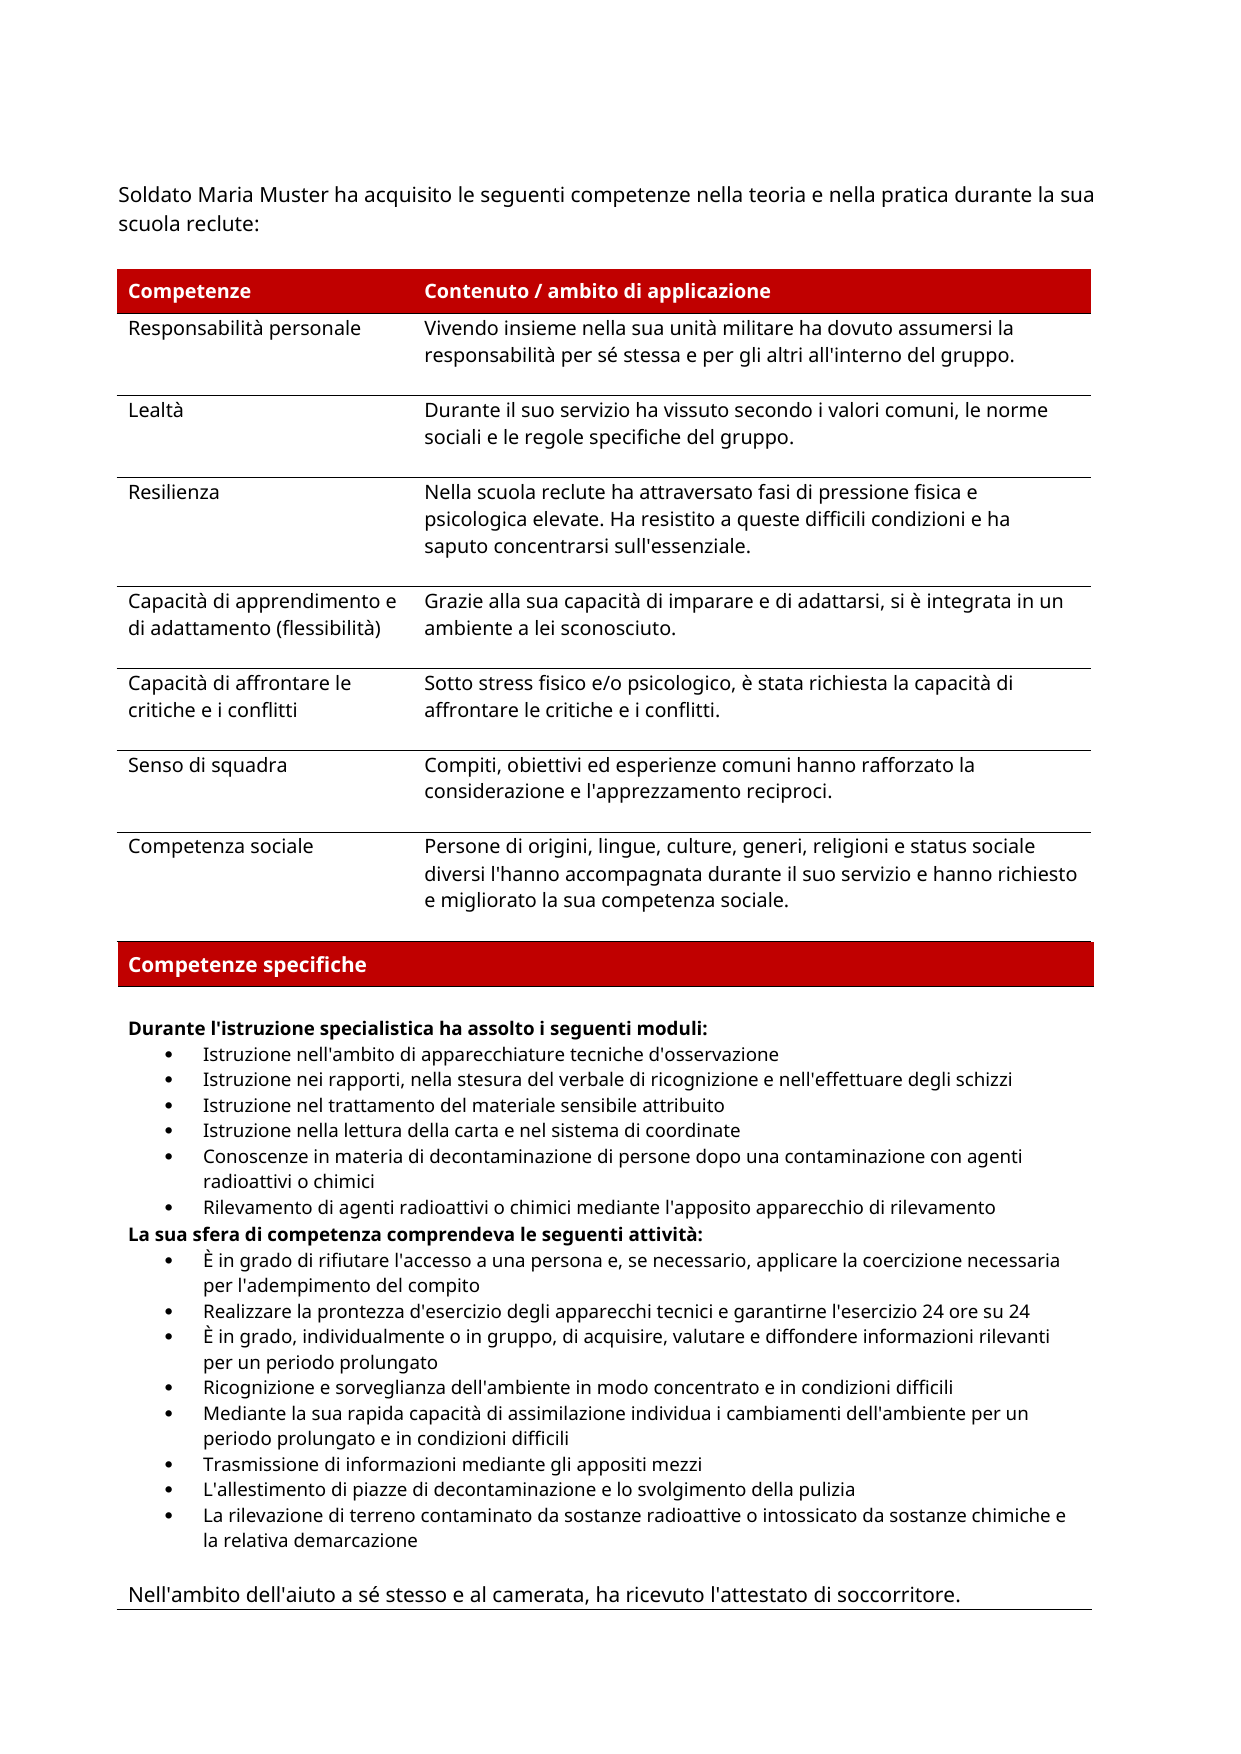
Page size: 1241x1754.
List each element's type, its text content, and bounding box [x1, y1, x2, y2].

table_cell Grazie alla sua capacità di imparare e di adattarsi, si è integrata in un ambiente a lei sconosciuto. [413, 587, 1091, 668]
table_header Contenuto / ambito di applicazione [413, 269, 1091, 313]
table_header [117, 1014, 1092, 1608]
table_cell Durante il suo servizio ha vissuto secondo i valori comuni, le norme sociali e le regole specifiche del gruppo. [413, 396, 1091, 477]
table_cell Persone di origini, lingue, culture, generi, religioni e status sociale diversi l'hanno accompagnata durante il suo servizio e hanno richiesto e migliorato la sua competenza sociale. [413, 833, 1091, 941]
table_cell Competenza sociale [117, 833, 413, 941]
table_cell Capacità di affrontare le critiche e i conflitti [117, 669, 413, 750]
table_header Competenze specifiche [118, 942, 1094, 986]
table_cell Nella scuola reclute ha attraversato fasi di pressione fisica e psicologica elevate. Ha resistito a queste difficili condizioni e ha saputo concentrarsi sull'essenziale. [413, 478, 1091, 586]
table_cell Compiti, obiettivi ed esperienze comuni hanno rafforzato la considerazione e l'apprezzamento reciproci. [413, 751, 1091, 832]
text Soldato Maria Muster ha acquisito le seguenti competenze nella teoria e nella pratica durante la sua scuola reclute: [118, 181, 1122, 237]
table_cell Vivendo insieme nella sua unità militare ha dovuto assumersi la responsabilità per sé stessa e per gli altri all'interno del gruppo. [413, 314, 1091, 395]
table_cell Capacità di apprendimento e di adattamento (flessibilità) [117, 587, 413, 668]
table_cell Lealtà [117, 396, 413, 477]
table_cell Responsabilità personale [117, 314, 413, 395]
table_cell Senso di squadra [117, 751, 413, 832]
table_header Competenze [117, 269, 413, 313]
table_cell Resilienza [117, 478, 413, 586]
table_cell Sotto stress fisico e/o psicologico, è stata richiesta la capacità di affrontare le critiche e i conflitti. [413, 669, 1091, 750]
